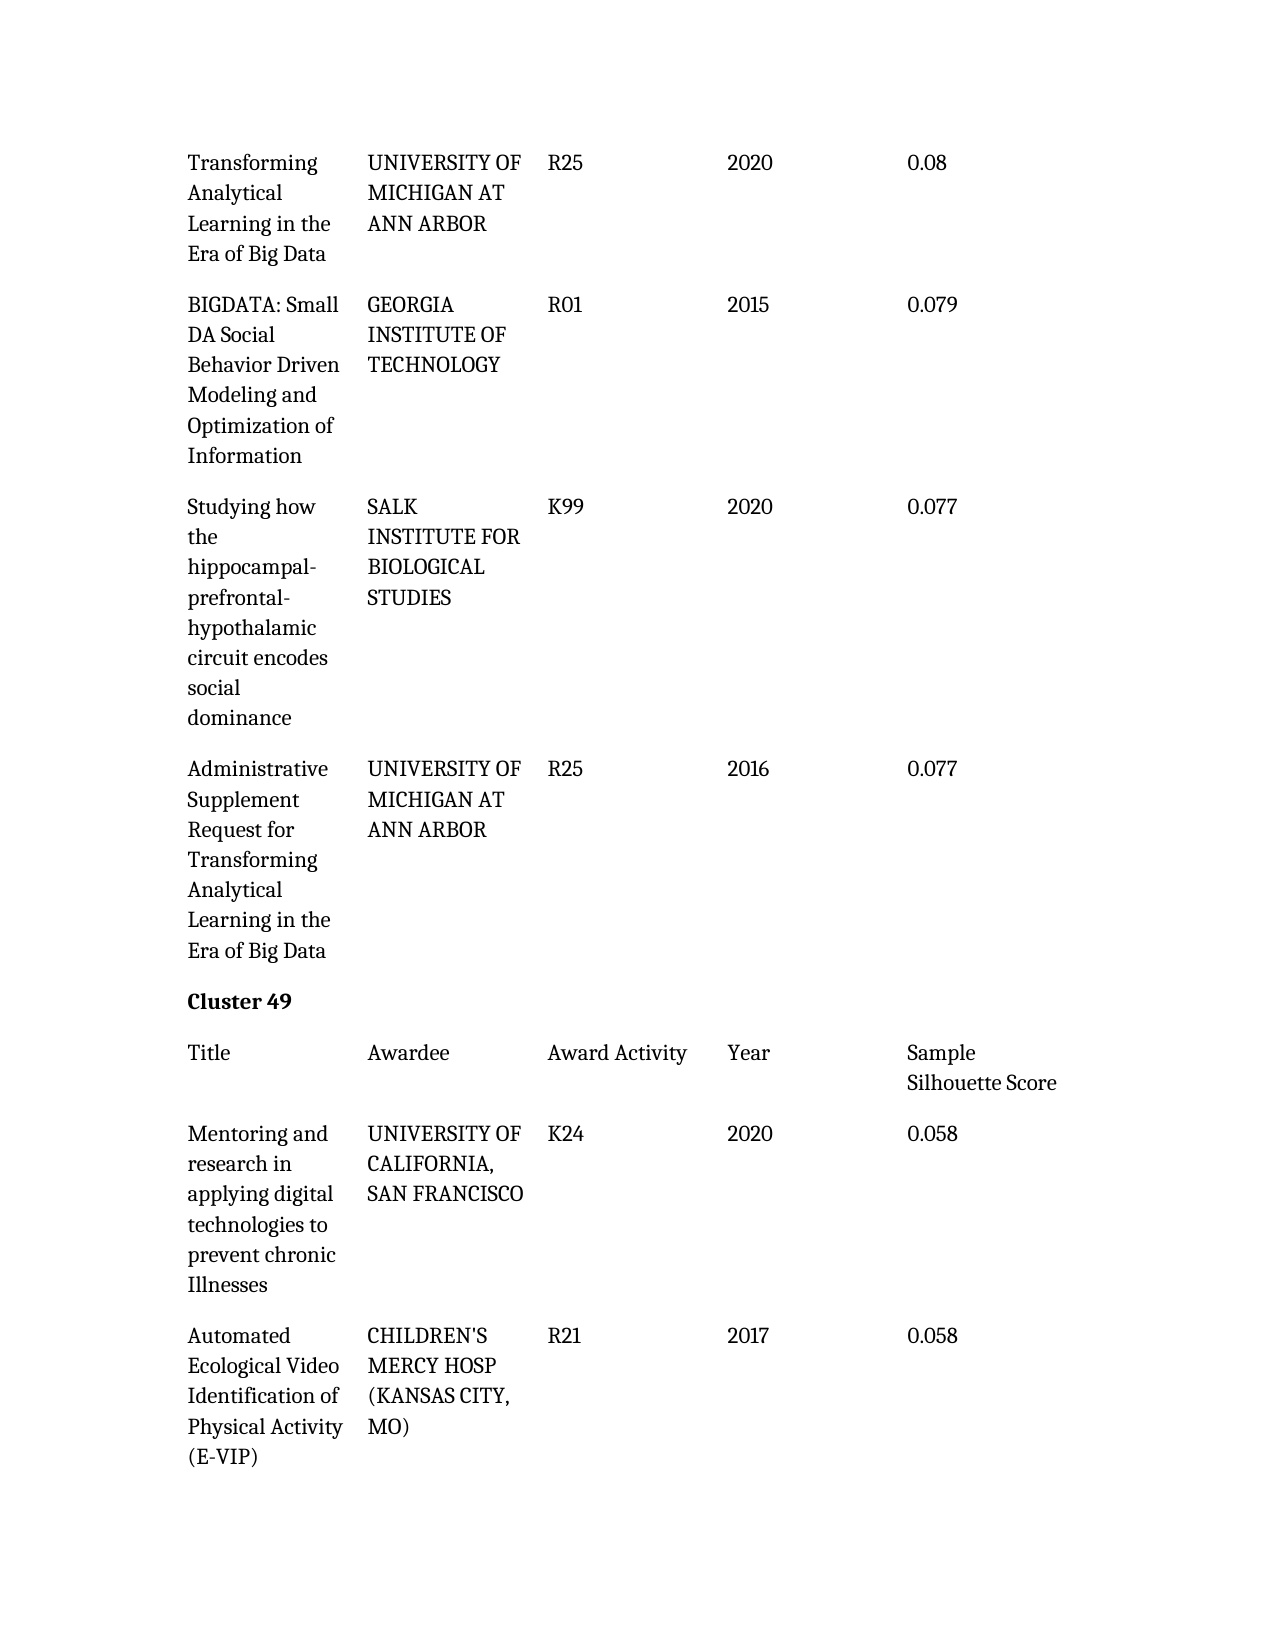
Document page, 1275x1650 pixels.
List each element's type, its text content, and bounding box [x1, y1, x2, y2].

table_cell R25 [536, 756, 716, 988]
table_cell 2020 [716, 150, 896, 292]
table_cell Transforming Analytical Learning in the Era of Big Data [176, 150, 356, 292]
table_header Awardee [356, 1040, 536, 1121]
table_header Title [176, 1040, 356, 1121]
table_header Award Activity [536, 1040, 716, 1121]
table_cell 2015 [716, 292, 896, 494]
table_cell GEORGIA INSTITUTE OF TECHNOLOGY [356, 292, 536, 494]
table_cell UNIVERSITY OF MICHIGAN AT ANN ARBOR [356, 756, 536, 988]
table_cell 2017 [716, 1323, 896, 1470]
table_header Year [716, 1040, 896, 1121]
table_cell Administrative Supplement Request for Transforming Analytical Learning in the Era of Big Data [176, 756, 356, 988]
table_cell 0.077 [896, 494, 1076, 756]
table_cell UNIVERSITY OF MICHIGAN AT ANN ARBOR [356, 150, 536, 292]
table_cell 2020 [716, 1121, 896, 1323]
table_header Sample Silhouette Score [896, 1040, 1076, 1121]
table_cell K99 [536, 494, 716, 756]
text Cluster 49 [187, 988, 1087, 1015]
table_cell Mentoring and research in applying digital technologies to prevent chronic Illnesses [176, 1121, 356, 1323]
table_cell 2020 [716, 494, 896, 756]
table_cell BIGDATA: Small DA Social Behavior Driven Modeling and Optimization of Information [176, 292, 356, 494]
table_cell 0.058 [896, 1323, 1076, 1470]
table_cell K24 [536, 1121, 716, 1323]
table_cell 0.079 [896, 292, 1076, 494]
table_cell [356, 1323, 536, 1470]
table_cell SALK INSTITUTE FOR BIOLOGICAL STUDIES [356, 494, 536, 756]
table_cell R21 [536, 1323, 716, 1470]
table_cell 0.077 [896, 756, 1076, 988]
table_cell UNIVERSITY OF CALIFORNIA, SAN FRANCISCO [356, 1121, 536, 1323]
table_cell 2016 [716, 756, 896, 988]
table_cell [176, 1323, 356, 1470]
table_cell R01 [536, 292, 716, 494]
table_cell Studying how the hippocampal-prefrontal-hypothalamic circuit encodes social dominance [176, 494, 356, 756]
table_cell R25 [536, 150, 716, 292]
table_cell 0.08 [896, 150, 1076, 292]
table_cell 0.058 [896, 1121, 1076, 1323]
